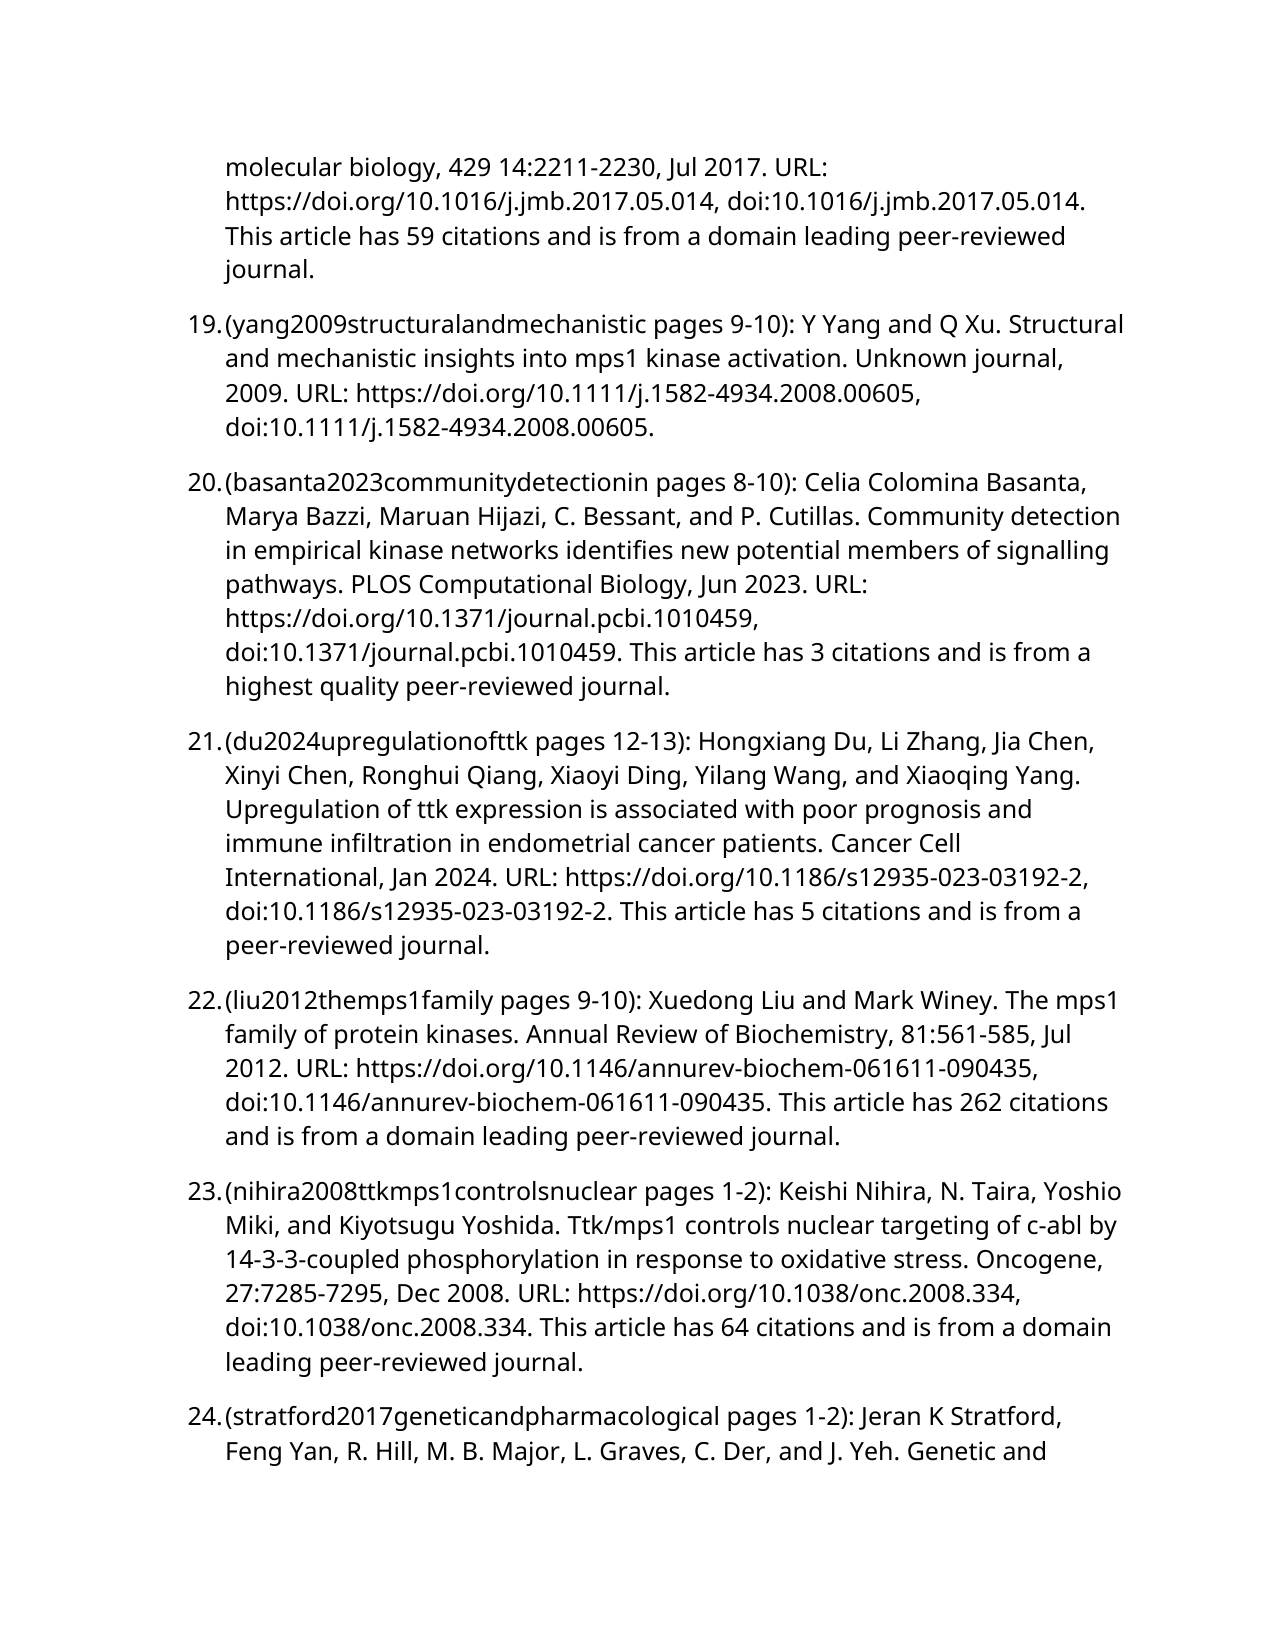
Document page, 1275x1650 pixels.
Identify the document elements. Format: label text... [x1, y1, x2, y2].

list (nihira2008ttkmps1controlsnuclear pages 1-2): Keishi Nihira, N. Taira, Yoshio Miki, and Kiyotsugu Yoshida. Ttk/mps1 controls nuclear targeting of c-abl by 14-3-3-coupled phosphorylation in response to oxidative stress. Oncogene, 27:7285-7295, Dec 2008. URL: https://doi.org/10.1038/onc.2008.334, doi:10.1038/onc.2008.334. This article has 64 citations and is from a domain leading peer-reviewed journal. [187, 1174, 1125, 1378]
list (du2024upregulationofttk pages 12-13): Hongxiang Du, Li Zhang, Jia Chen, Xinyi Chen, Ronghui Qiang, Xiaoyi Ding, Yilang Wang, and Xiaoqing Yang. Upregulation of ttk expression is associated with poor prognosis and immune infiltration in endometrial cancer patients. Cancer Cell International, Jan 2024. URL: https://doi.org/10.1186/s12935-023-03192-2, doi:10.1186/s12935-023-03192-2. This article has 5 citations and is from a peer-reviewed journal. [187, 723, 1125, 962]
list (yang2009structuralandmechanistic pages 9-10): Y Yang and Q Xu. Structural and mechanistic insights into mps1 kinase activation. Unknown journal, 2009. URL: https://doi.org/10.1111/j.1582-4934.2008.00605, doi:10.1111/j.1582-4934.2008.00605. [187, 307, 1125, 443]
list (basanta2023communitydetectionin pages 8-10): Celia Colomina Basanta, Marya Bazzi, Maruan Hijazi, C. Bessant, and P. Cutillas. Community detection in empirical kinase networks identifies new potential members of signalling pathways. PLOS Computational Biology, Jun 2023. URL: https://doi.org/10.1371/journal.pcbi.1010459, doi:10.1371/journal.pcbi.1010459. This article has 3 citations and is from a highest quality peer-reviewed journal. [187, 464, 1125, 703]
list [187, 150, 1125, 286]
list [187, 1399, 1125, 1467]
list (liu2012themps1family pages 9-10): Xuedong Liu and Mark Winey. The mps1 family of protein kinases. Annual Review of Biochemistry, 81:561-585, Jul 2012. URL: https://doi.org/10.1146/annurev-biochem-061611-090435, doi:10.1146/annurev-biochem-061611-090435. This article has 262 citations and is from a domain leading peer-reviewed journal. [187, 983, 1125, 1153]
